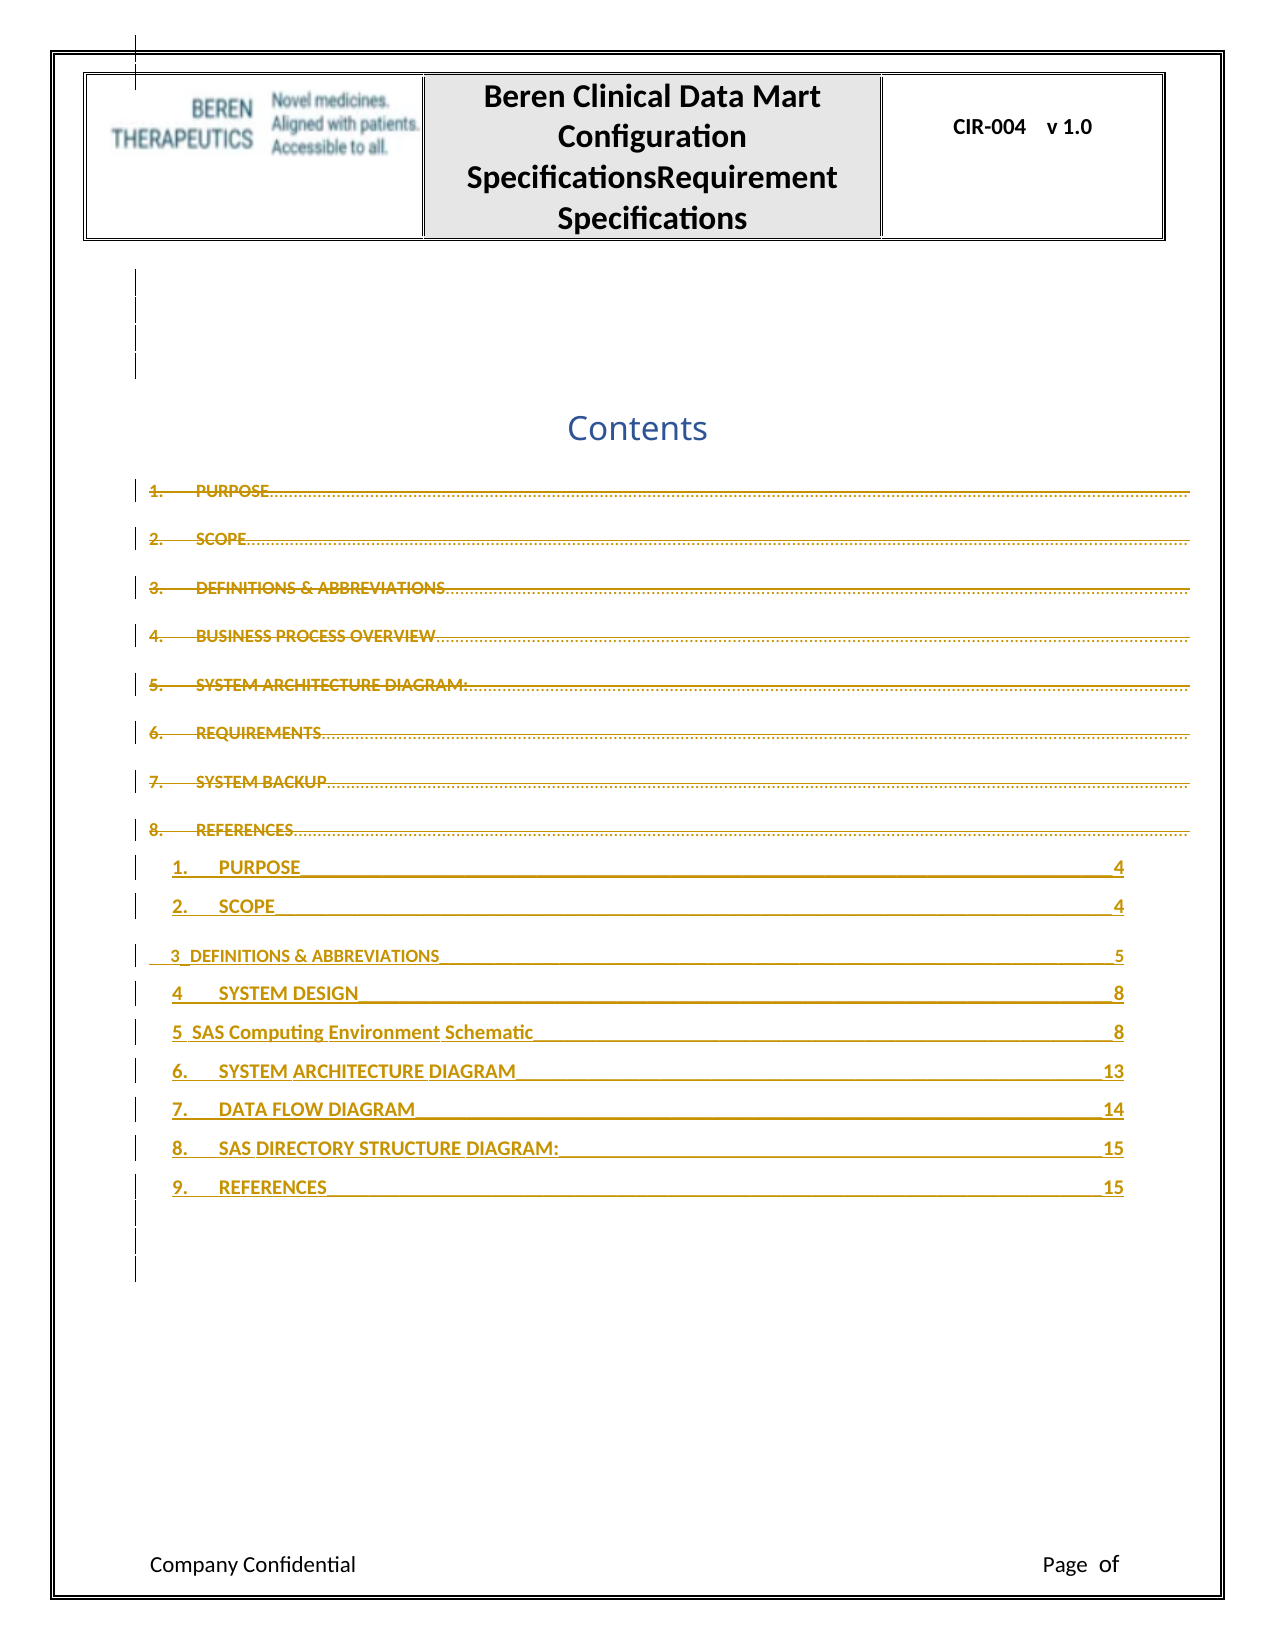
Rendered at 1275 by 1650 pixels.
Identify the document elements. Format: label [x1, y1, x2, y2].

picture [107, 83, 422, 171]
